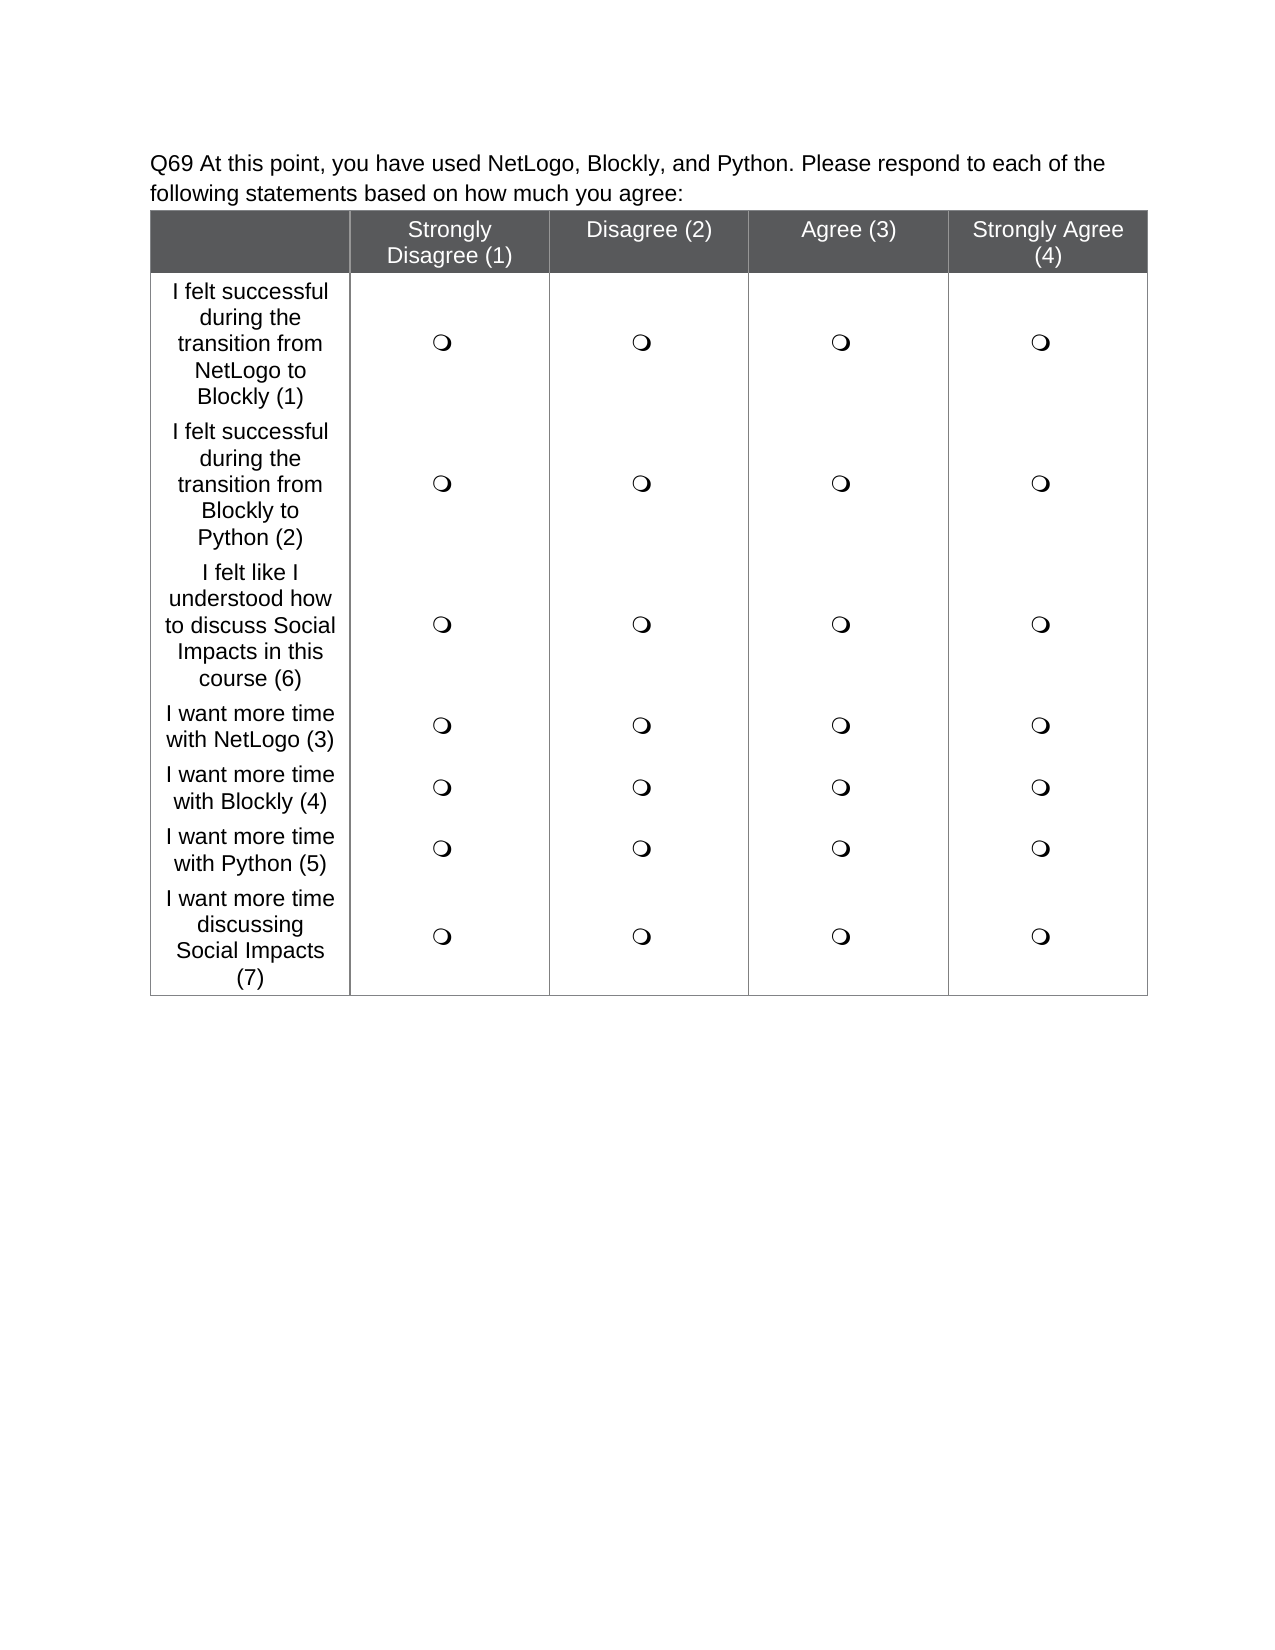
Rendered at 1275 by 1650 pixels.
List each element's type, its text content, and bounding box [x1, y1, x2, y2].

table_cell [949, 273, 1147, 414]
table_cell [949, 555, 1147, 695]
table_cell [351, 555, 549, 695]
table_cell I want more time discussing Social Impacts (7) [151, 880, 349, 995]
table_cell I want more time with Blockly (4) [151, 757, 349, 819]
table_cell [351, 273, 549, 414]
table_cell I felt like I understood how to discuss Social Impacts in this course (6) [151, 555, 349, 695]
table_cell [749, 757, 948, 819]
table_cell [749, 819, 948, 880]
table_cell I felt successful during the transition from NetLogo to Blockly (1) [151, 273, 349, 414]
table_cell [949, 695, 1147, 757]
table_header [151, 211, 349, 273]
table_cell [550, 819, 748, 880]
table_cell [949, 414, 1147, 554]
table_cell [749, 555, 948, 695]
table_cell [949, 880, 1147, 995]
table_cell [949, 757, 1147, 819]
table_cell [749, 273, 948, 414]
table_header Strongly Disagree (1) [351, 211, 549, 273]
table_cell I want more time with Python (5) [151, 819, 349, 880]
table_cell [550, 757, 748, 819]
table_cell [351, 414, 549, 554]
table_cell I felt successful during the transition from Blockly to Python (2) [151, 414, 349, 554]
table_cell I want more time with NetLogo (3) [151, 695, 349, 757]
table_cell [949, 819, 1147, 880]
table_cell [749, 414, 948, 554]
table_header Strongly Agree (4) [949, 211, 1147, 273]
table_cell [749, 880, 948, 995]
table_cell [351, 695, 549, 757]
table_cell [749, 695, 948, 757]
table_cell [351, 819, 549, 880]
table_cell [351, 880, 549, 995]
text Q69 At this point, you have used NetLogo, Blockly, and Python. Please respond to each of the following statements based on how much you agree: [150, 150, 1125, 207]
table_cell [351, 757, 549, 819]
table_cell [550, 555, 748, 695]
table_header Disagree (2) [550, 211, 748, 273]
table_cell [550, 880, 748, 995]
table_cell [550, 695, 748, 757]
table_header Agree (3) [749, 211, 948, 273]
table_cell [550, 414, 748, 554]
table_cell [550, 273, 748, 414]
